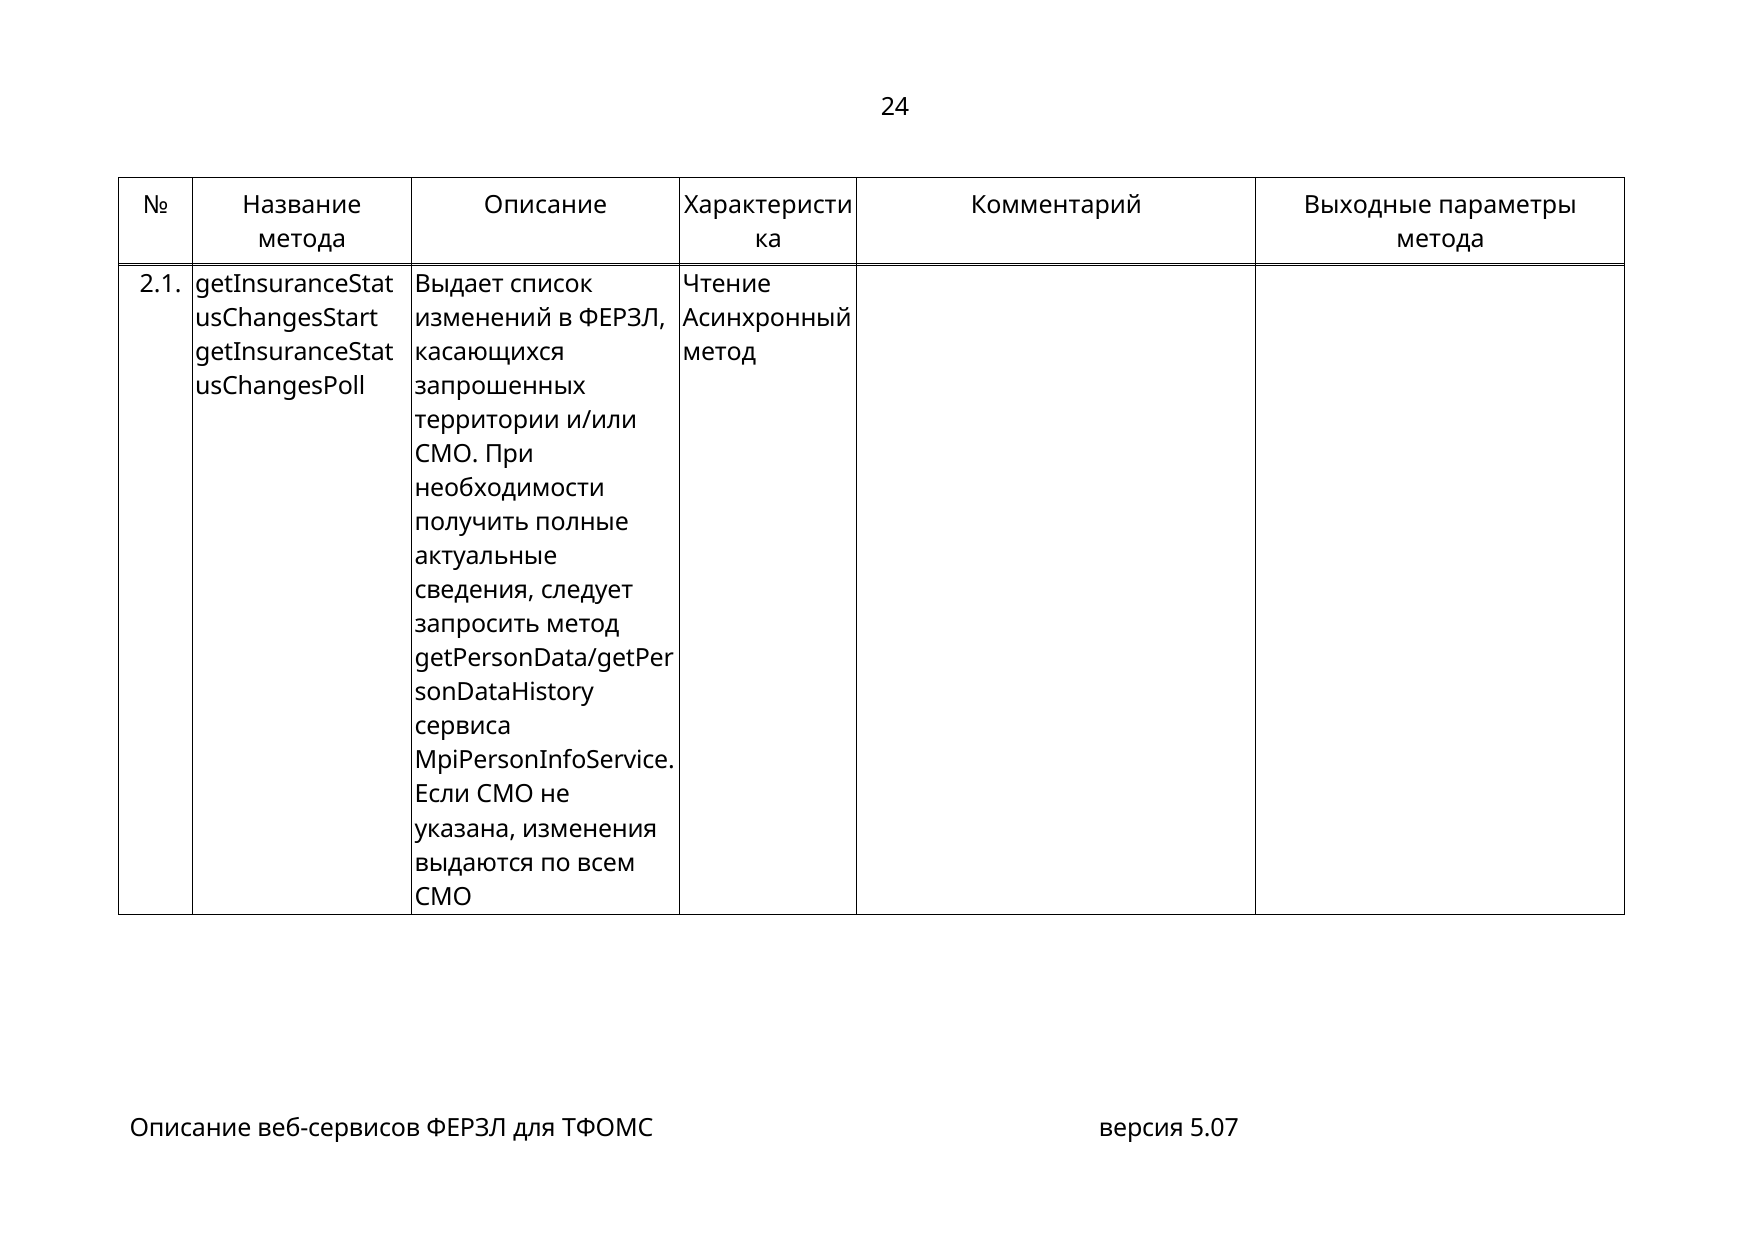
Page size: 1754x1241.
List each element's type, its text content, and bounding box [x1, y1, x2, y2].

table_cell getInsuranceStatusChangesStart getInsuranceStatusChangesPoll [193, 266, 411, 914]
table_header Выходные параметры метода [1256, 178, 1624, 262]
table_cell [857, 266, 1255, 914]
table_header № [119, 178, 192, 262]
table_header Описание [412, 178, 679, 262]
table_cell Выдает список изменений в ФЕРЗЛ, касающихся запрошенных территории и/или СМО. При необходимости получить полные актуальные сведения, следует запросить метод getPersonData/getPersonDataHistory сервиса MpiPersonInfoService. Если СМО не указана, изменения выдаются по всем СМО [412, 266, 679, 914]
table_header Комментарий [857, 178, 1255, 262]
table_header Название метода [193, 178, 411, 262]
table_cell [119, 266, 192, 914]
table_header Характеристика [680, 178, 856, 262]
table_cell [1256, 266, 1624, 914]
table_cell Чтение Асинхронный метод [680, 266, 856, 914]
